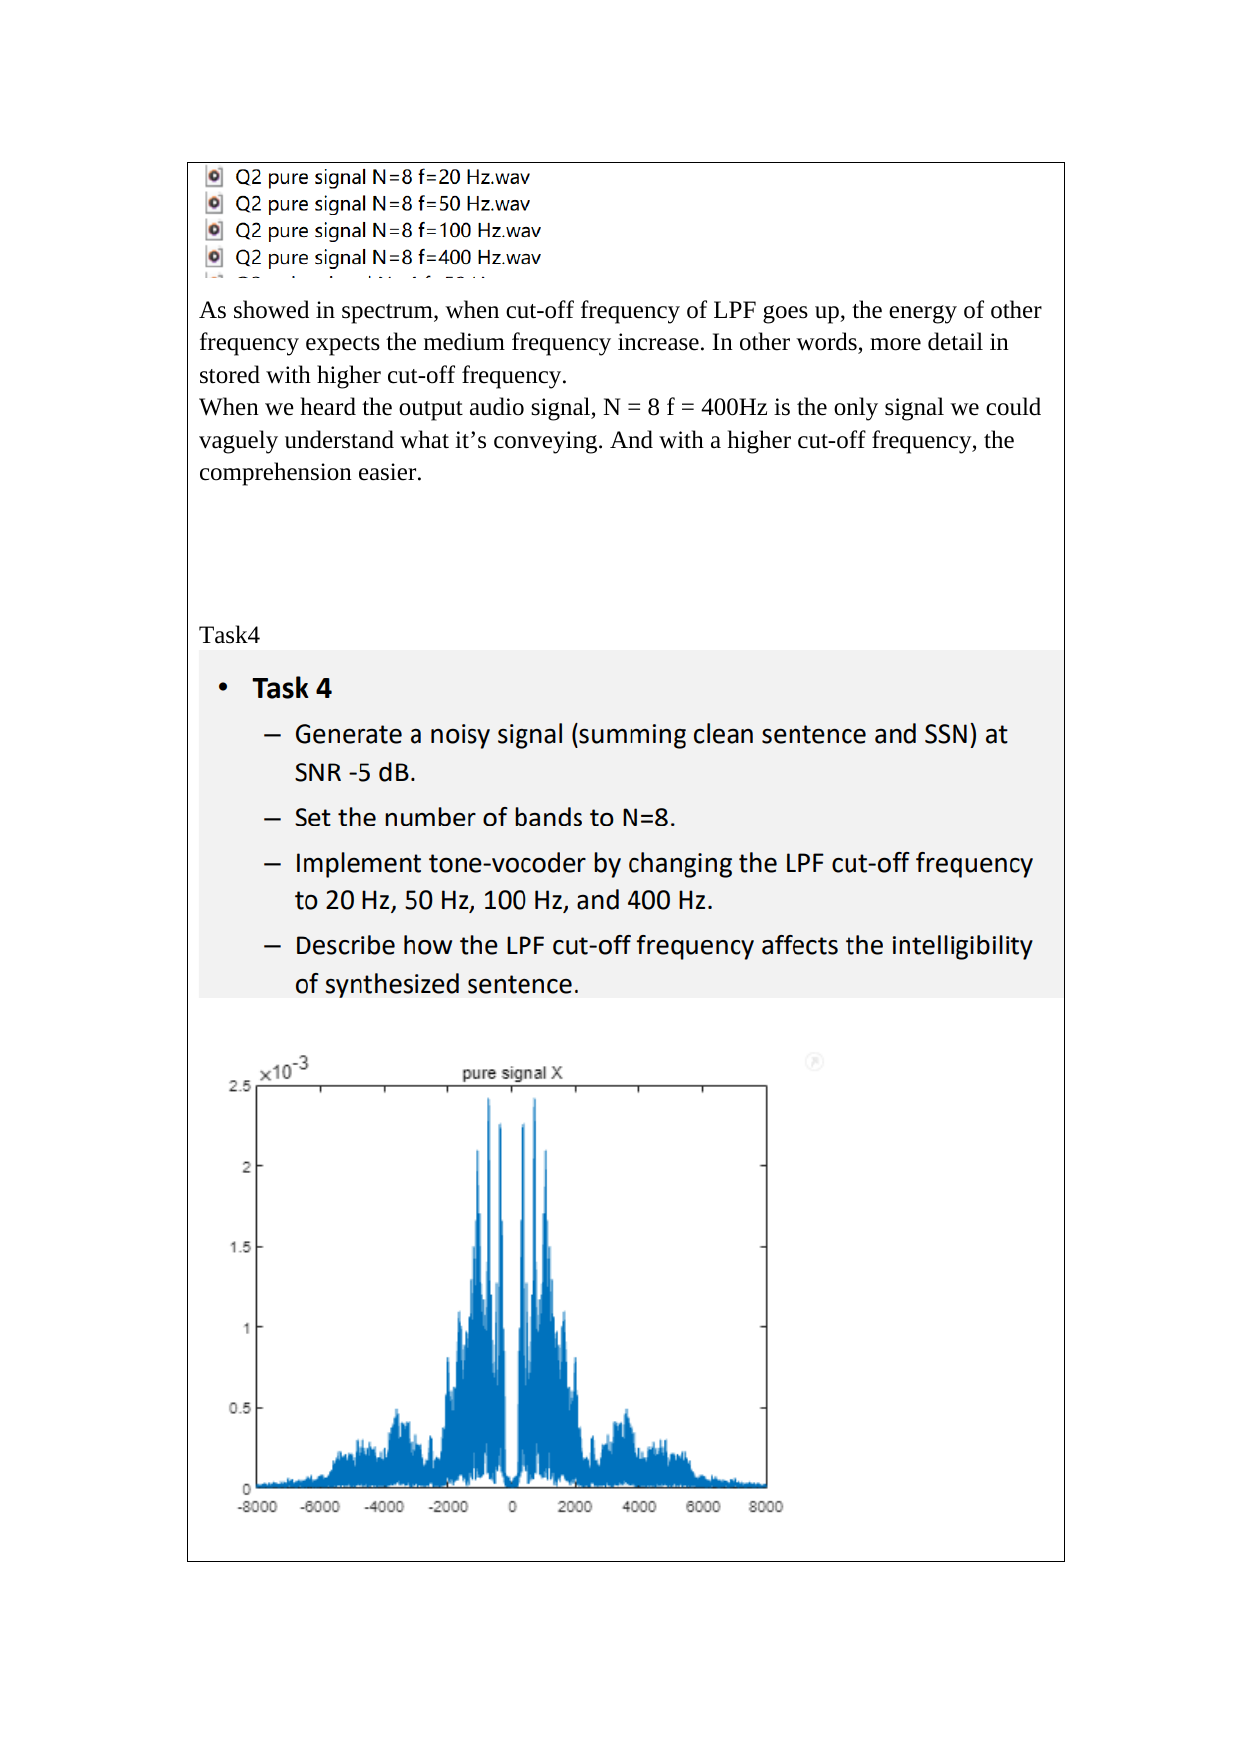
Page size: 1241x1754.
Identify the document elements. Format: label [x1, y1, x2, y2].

picture [198, 163, 551, 278]
picture [198, 1040, 832, 1542]
table_cell [188, 163, 1064, 1561]
picture [198, 650, 1064, 998]
